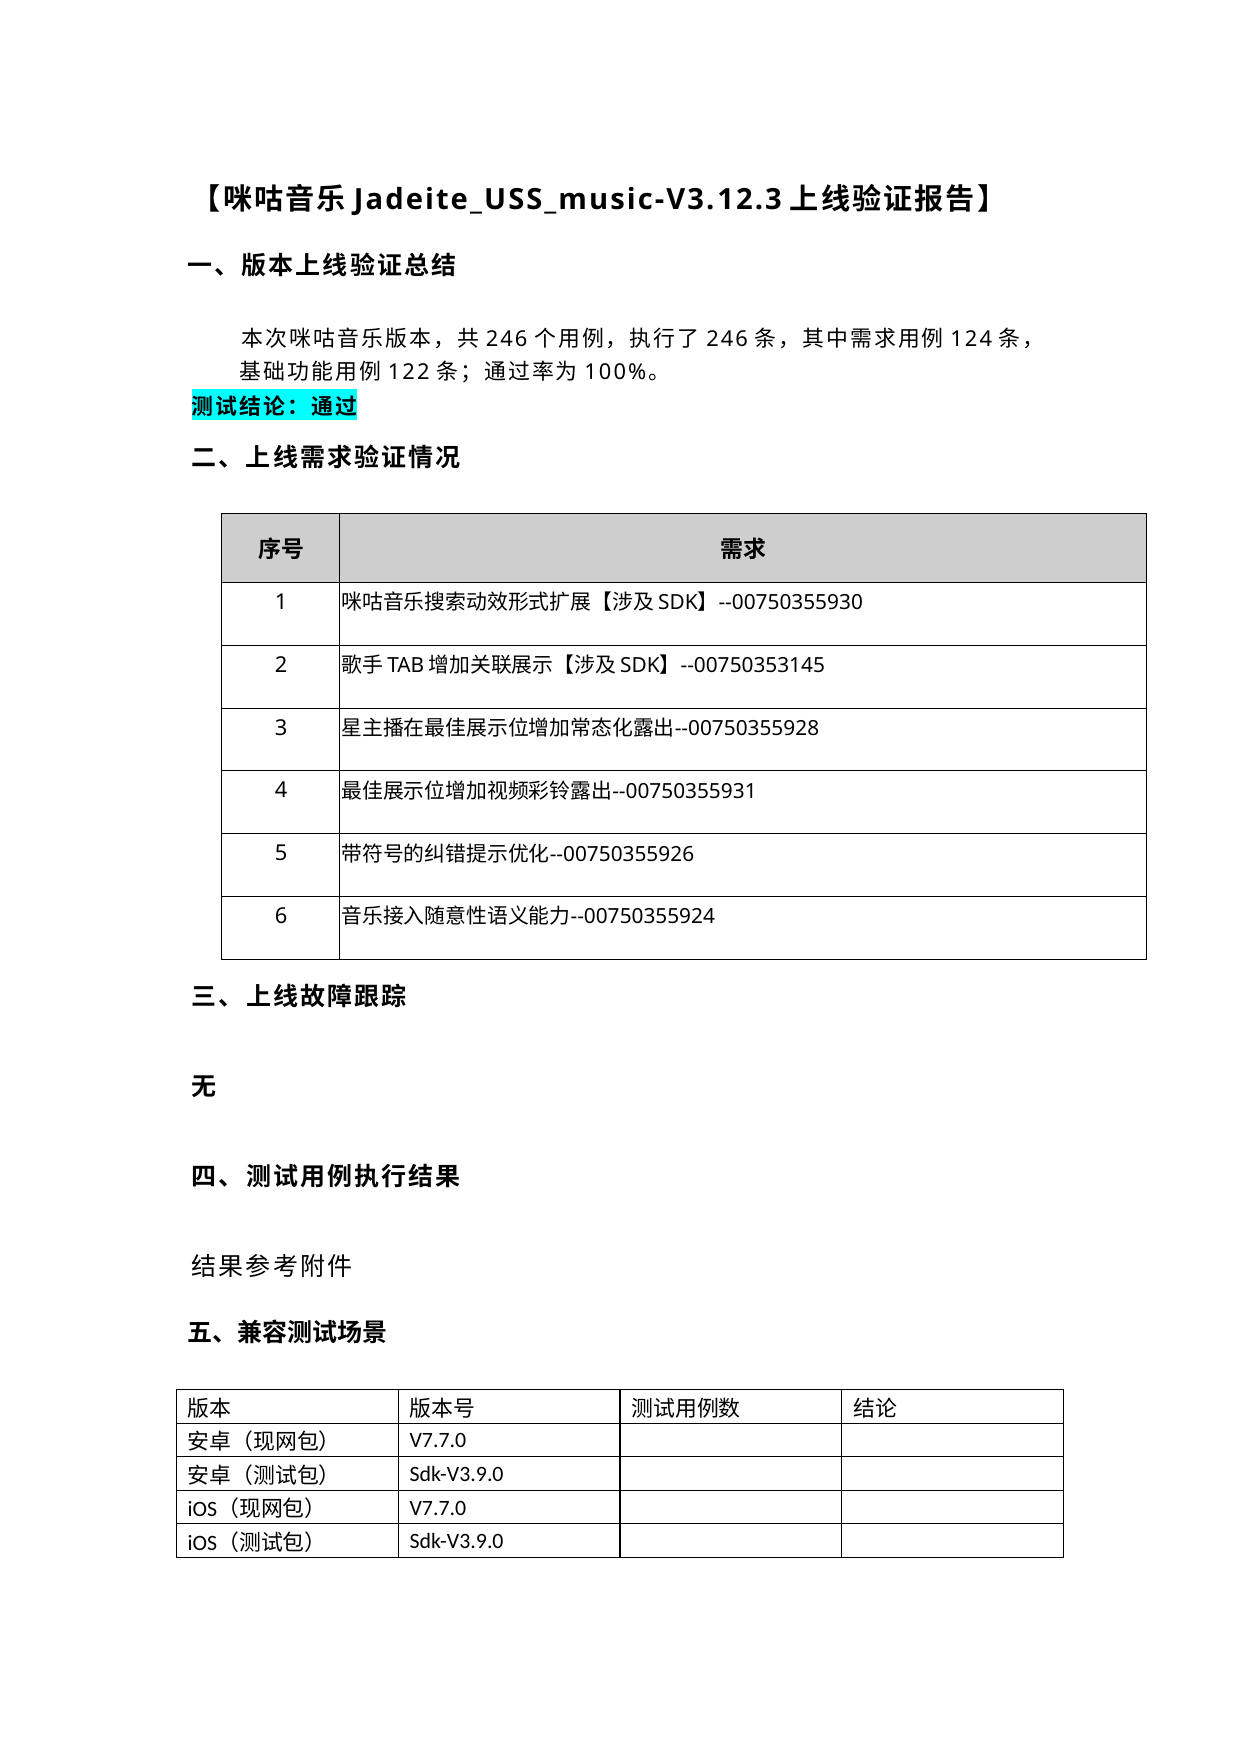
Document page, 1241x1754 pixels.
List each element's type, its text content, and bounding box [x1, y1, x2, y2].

table_cell 最佳展示位增加视频彩铃露出--00750355931 [340, 771, 1146, 833]
table_cell 歌手TAB增加关联展示【涉及SDK】--00750353145 [340, 646, 1146, 708]
table_cell Sdk-V3.9.0 [399, 1524, 619, 1557]
table_header 结论 [842, 1390, 1063, 1423]
list 兼容测试场景 [187, 1299, 1053, 1364]
table_cell V7.7.0 [399, 1424, 619, 1456]
table_header 序号 [222, 514, 339, 582]
text 【咪咕音乐Jadeite_USS_music-V3.12.3上线验证报告】 [189, 164, 1051, 229]
text 结果参考附件 [189, 1232, 1051, 1297]
list 上线故障跟踪 [189, 962, 1051, 1027]
table_cell iOS（现网包） [177, 1491, 398, 1523]
text 二、上线需求验证情况 [189, 423, 1051, 488]
table_cell [621, 1524, 841, 1557]
table_cell 咪咕音乐搜索动效形式扩展【涉及SDK】--00750355930 [340, 583, 1146, 645]
table_cell 安卓（现网包） [177, 1424, 398, 1456]
table_cell iOS（测试包） [177, 1524, 398, 1557]
table_cell 安卓（测试包） [177, 1457, 398, 1490]
table_cell 5 [222, 834, 339, 896]
text 本次咪咕音乐版本，共246个用例，执行了246条，其中需求用例124条，基础功能用例122条；通过率为100%。 [239, 321, 1051, 386]
table_cell 1 [222, 583, 339, 645]
table_cell 音乐接入随意性语义能力--00750355924 [340, 897, 1146, 959]
table_cell [842, 1424, 1063, 1456]
table_cell [621, 1491, 841, 1523]
table_cell 星主播在最佳展示位增加常态化露出--00750355928 [340, 709, 1146, 770]
table_cell Sdk-V3.9.0 [399, 1457, 619, 1490]
table_cell [842, 1524, 1063, 1557]
text 一、版本上线验证总结 [187, 231, 1051, 296]
table_header 版本号 [399, 1390, 619, 1423]
text 测试结论：通过 [189, 388, 1051, 421]
table_cell [842, 1491, 1063, 1523]
table_header 需求 [340, 514, 1146, 582]
table_cell [621, 1424, 841, 1456]
table_cell [842, 1457, 1063, 1490]
list 测试用例执行结果 [189, 1142, 1051, 1207]
table_cell [621, 1457, 841, 1490]
table_cell 4 [222, 771, 339, 833]
table_cell V7.7.0 [399, 1491, 619, 1523]
table_cell 6 [222, 897, 339, 959]
list 无 [192, 1052, 1051, 1117]
table_header 测试用例数 [621, 1390, 841, 1423]
table_cell 带符号的纠错提示优化--00750355926 [340, 834, 1146, 896]
table_cell 3 [222, 709, 339, 770]
table_header 版本 [177, 1390, 398, 1423]
table_cell 2 [222, 646, 339, 708]
